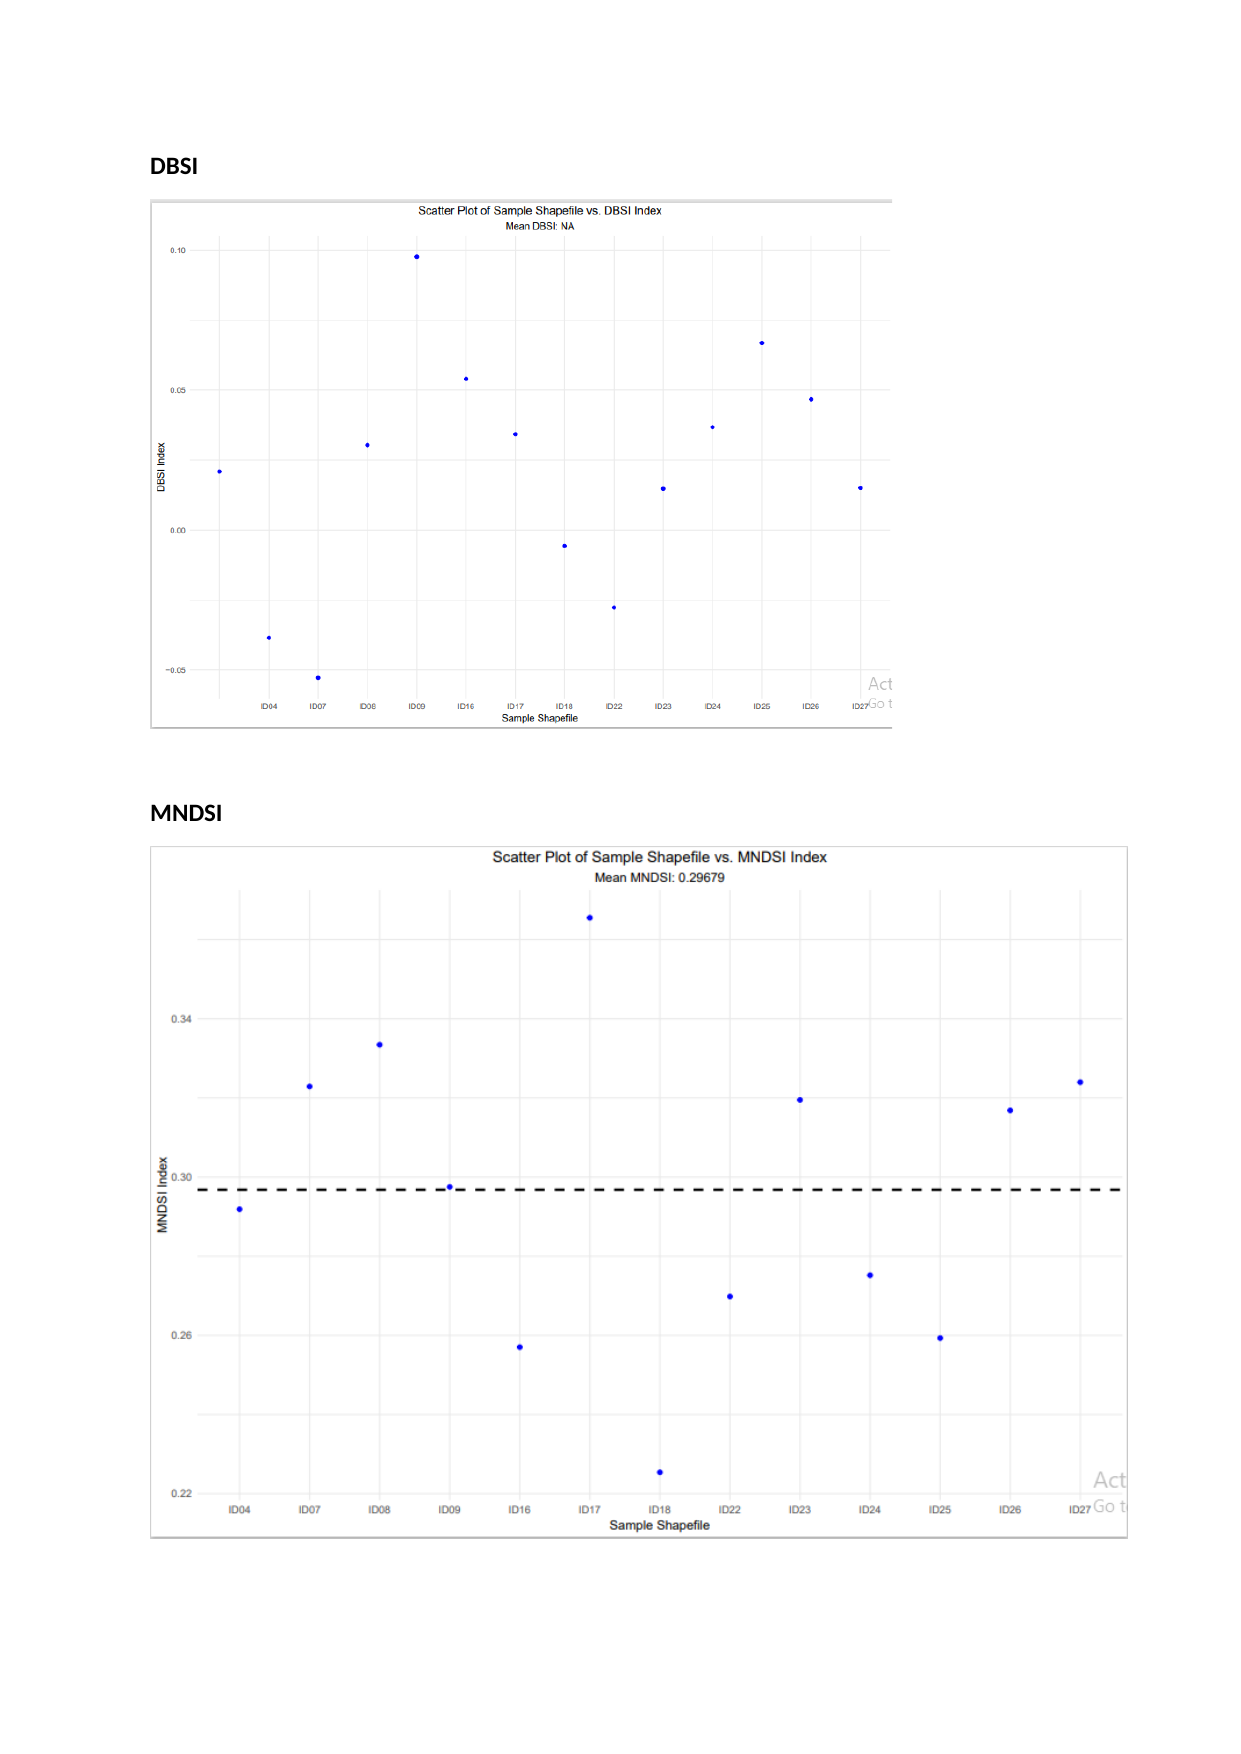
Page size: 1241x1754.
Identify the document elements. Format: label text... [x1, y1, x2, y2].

text MNDSI [150, 797, 1090, 827]
picture [150, 846, 1128, 1539]
picture [150, 199, 893, 729]
text DBSI [150, 150, 1090, 181]
